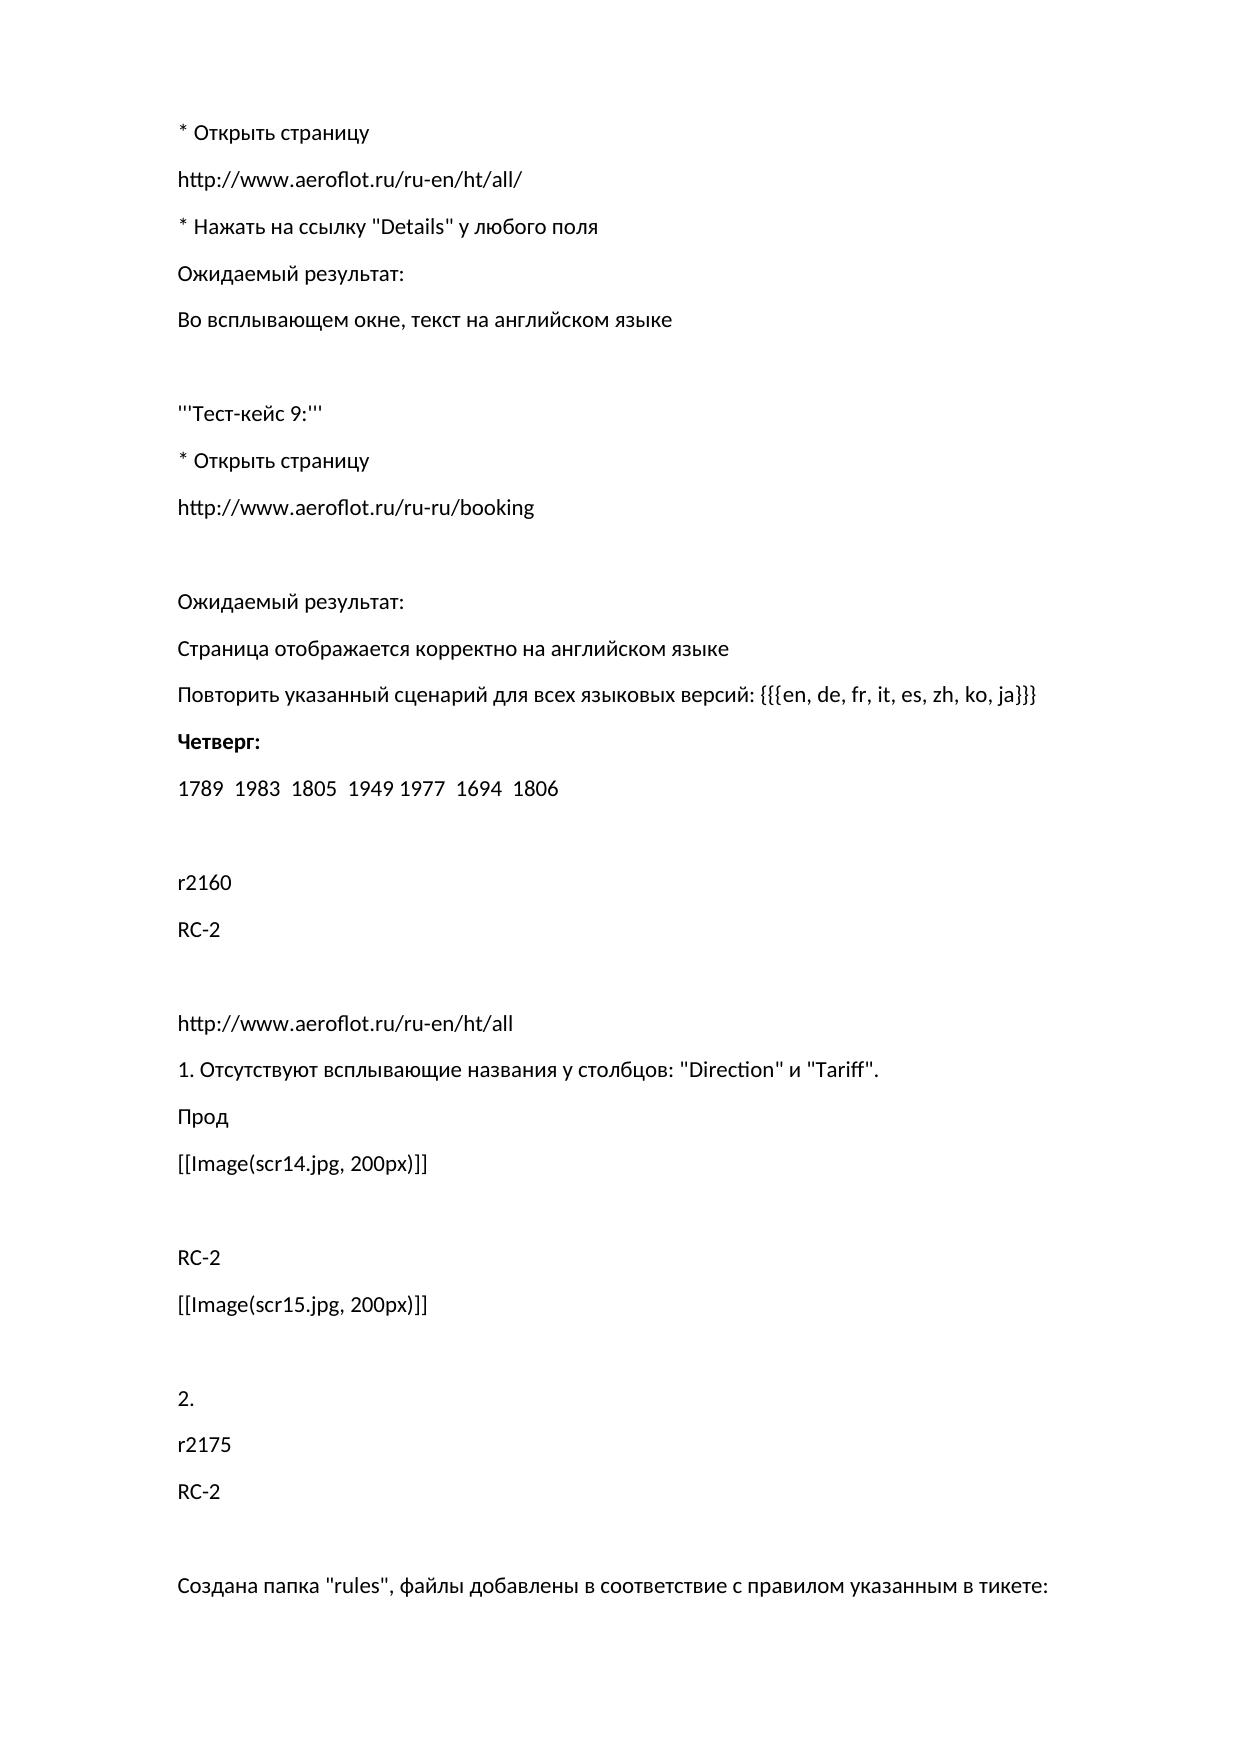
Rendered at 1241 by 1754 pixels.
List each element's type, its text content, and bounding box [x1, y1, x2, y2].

text Прод [177, 1102, 1152, 1131]
text r2160 [177, 868, 1152, 896]
text RC-2 [177, 1243, 1152, 1271]
text RC-2 [177, 1477, 1152, 1506]
text Создана папка "rules", файлы добавлены в соответствие с правилом указанным в тикете: [177, 1571, 1152, 1599]
text http://www.aeroflot.ru/ru-ru/booking [177, 493, 1152, 521]
text '''Тест-кейс 9:''' [177, 399, 1152, 427]
text 1. Отсутствуют всплывающие названия у столбцов: "Direction" и "Tariff". [177, 1056, 1152, 1084]
text * Открыть страницу [177, 446, 1152, 474]
text Во всплывающем окне, текст на английском языке [177, 306, 1152, 334]
text Ожидаемый результат: [177, 587, 1152, 615]
text Страница отображается корректно на английском языке [177, 634, 1152, 662]
text [[Image(scr15.jpg, 200px)]] [177, 1290, 1152, 1318]
text [[Image(scr14.jpg, 200px)]] [177, 1149, 1152, 1177]
text http://www.aeroflot.ru/ru-en/ht/all [177, 1009, 1152, 1037]
text Ожидаемый результат: [177, 259, 1152, 287]
text Повторить указанный сценарий для всех языковых версий: {{{en, de, fr, it, es, zh, ko, ja}}} [177, 681, 1152, 709]
text * Открыть страницу [177, 118, 1152, 146]
text 1789 1983 1805 1949 1977 1694 1806 [177, 774, 1152, 802]
text Четверг: [177, 727, 1152, 756]
text r2175 [177, 1431, 1152, 1459]
text http://www.aeroflot.ru/ru-en/ht/all/ [177, 165, 1152, 193]
text RC-2 [177, 915, 1152, 943]
text * Нажать на ссылку "Details" у любого поля [177, 212, 1152, 240]
text 2. [177, 1384, 1152, 1412]
